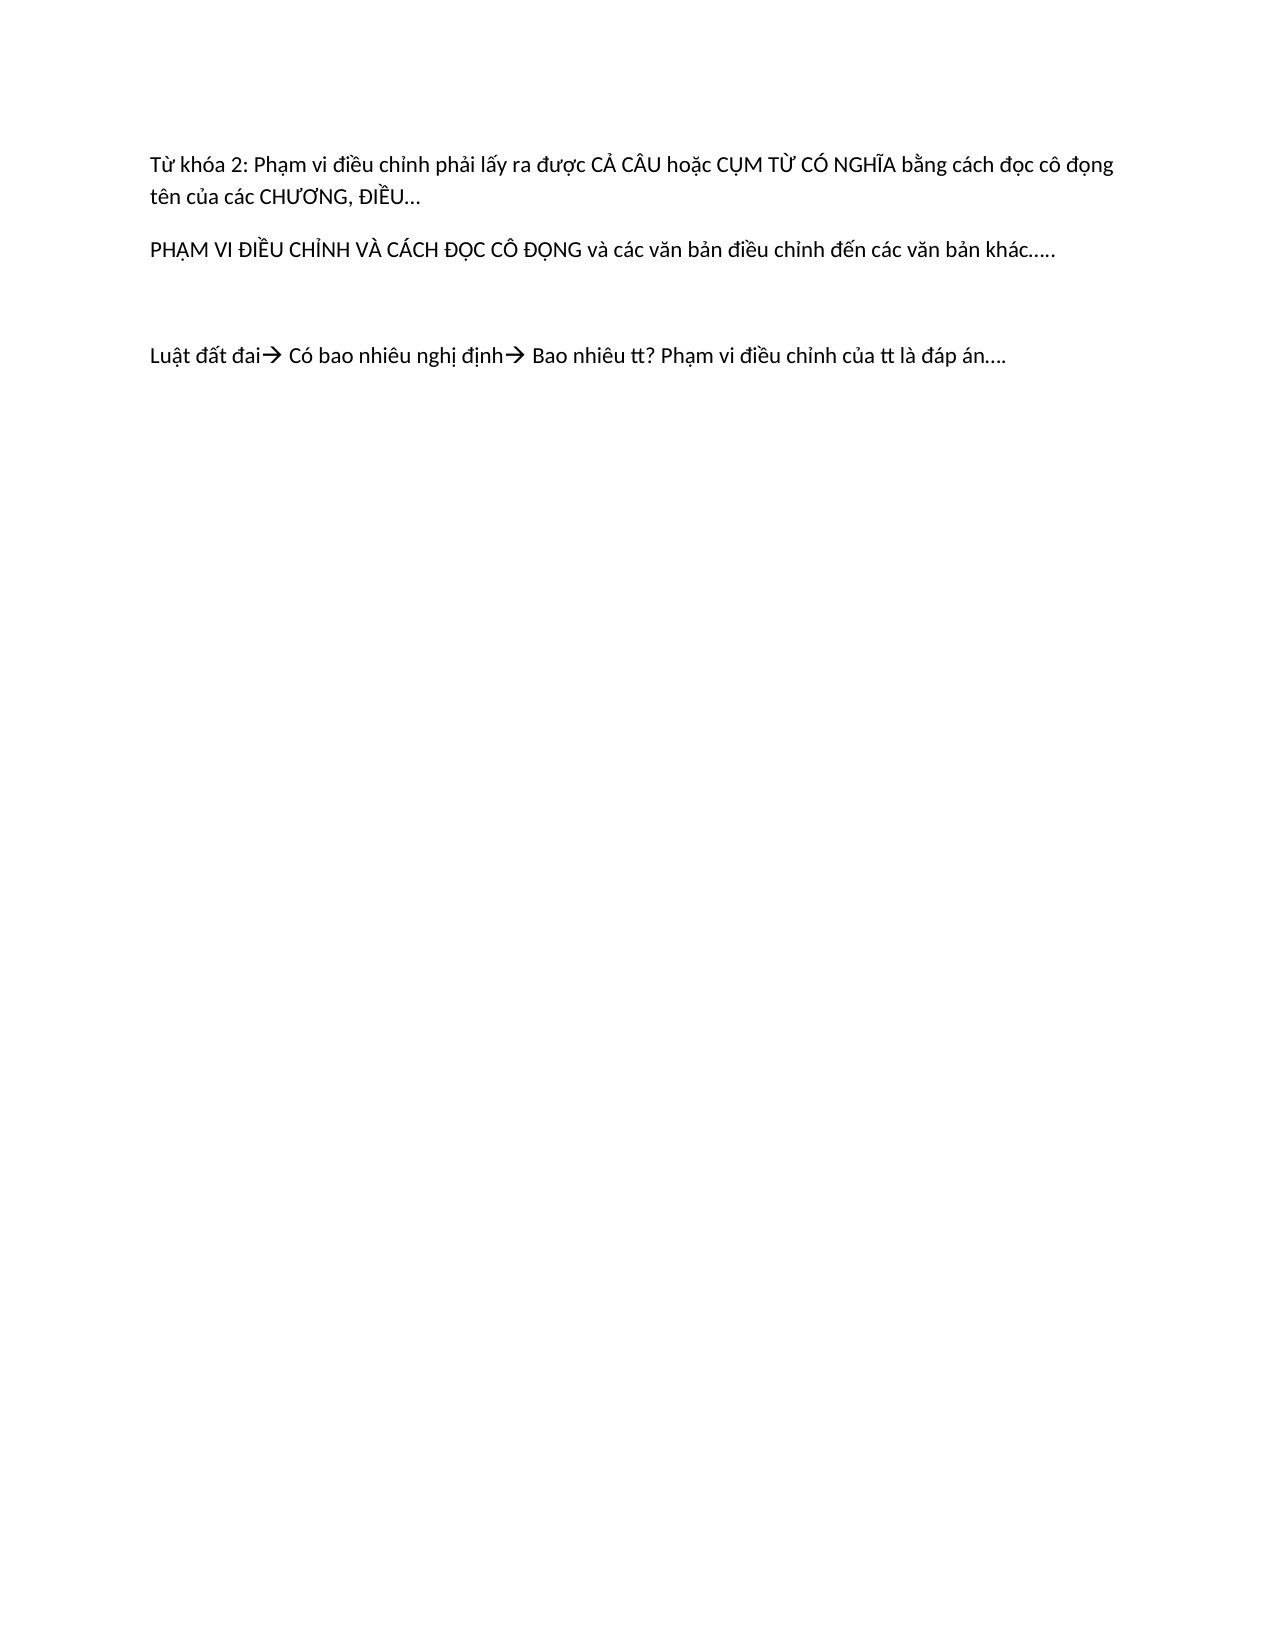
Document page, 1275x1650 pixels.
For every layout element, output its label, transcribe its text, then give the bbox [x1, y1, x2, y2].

text PHẠM VI ĐIỀU CHỈNH VÀ CÁCH ĐỌC CÔ ĐỌNG và các văn bản điều chỉnh đến các văn bản khác….. [150, 235, 1125, 263]
text Luật đất đai Có bao nhiêu nghị định Bao nhiêu tt? Phạm vi điều chỉnh của tt là đáp án…. [150, 341, 1125, 369]
text Từ khóa 2: Phạm vi điều chỉnh phải lấy ra được CẢ CÂU hoặc CỤM TỪ CÓ NGHĨA bằng cách đọc cô đọng tên của các CHƯƠNG, ĐIỀU… [150, 150, 1125, 210]
